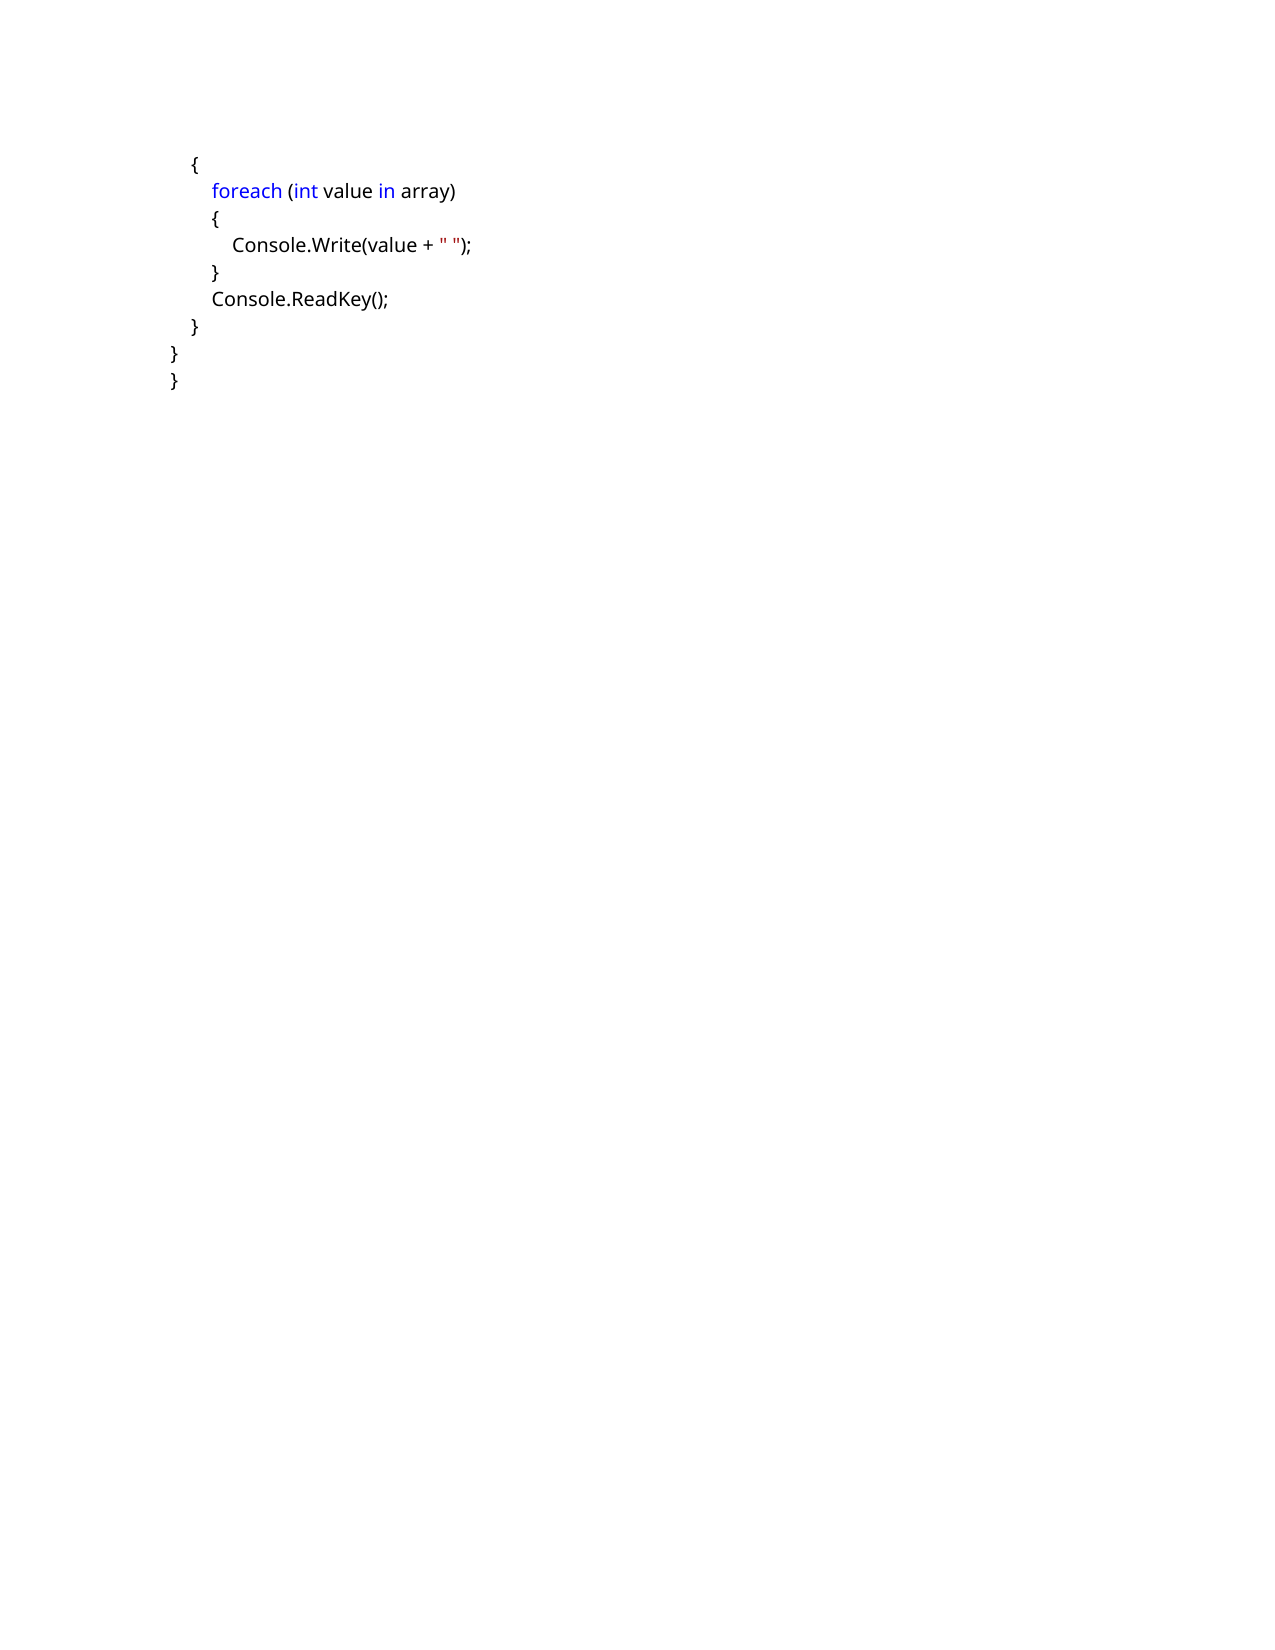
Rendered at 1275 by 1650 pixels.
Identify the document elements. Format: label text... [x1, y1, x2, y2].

text } [150, 366, 1125, 393]
text } [150, 312, 1125, 339]
text } [150, 339, 1125, 366]
text foreach (int value in array) [150, 177, 1125, 204]
text { [150, 150, 1125, 177]
text } [150, 258, 1125, 285]
text { [150, 204, 1125, 231]
text Console.ReadKey(); [150, 285, 1125, 312]
text Console.Write(value + " "); [150, 231, 1125, 258]
